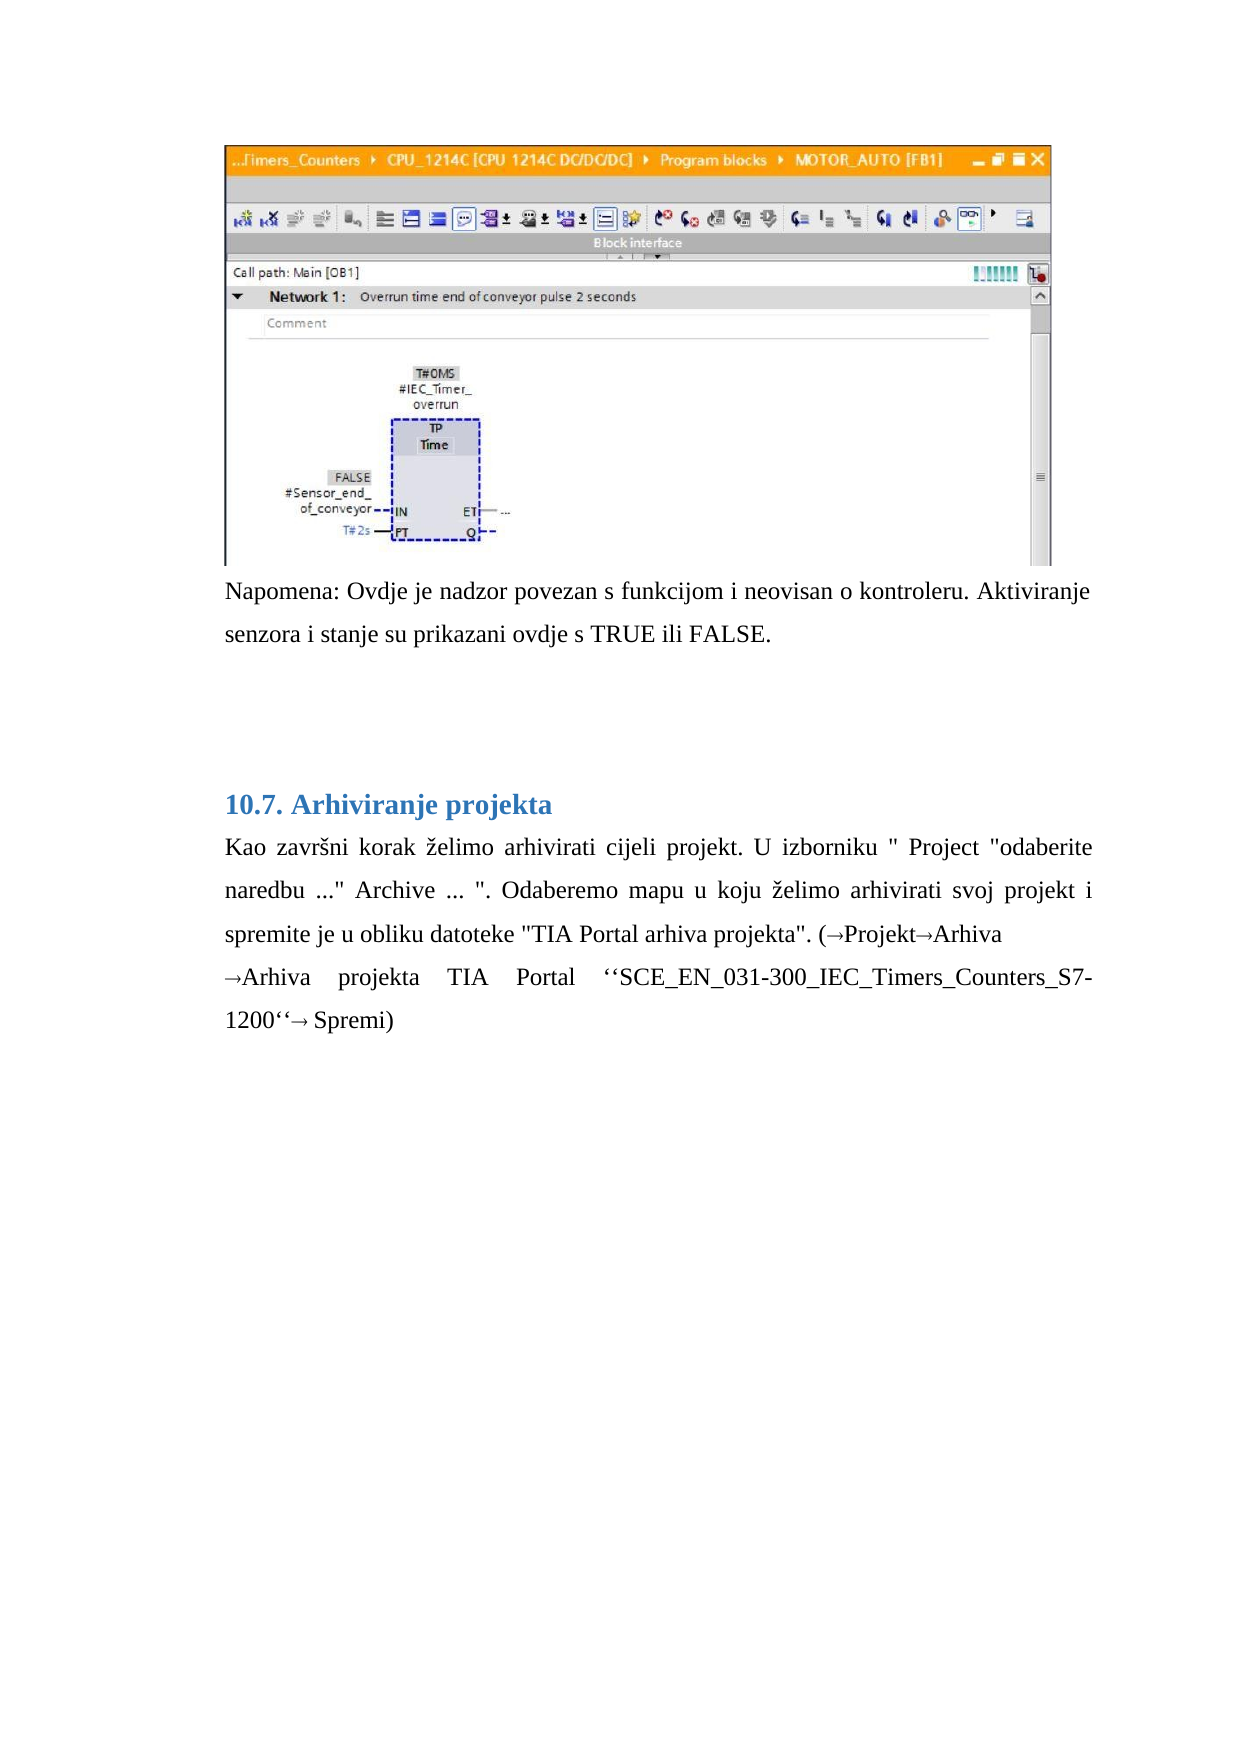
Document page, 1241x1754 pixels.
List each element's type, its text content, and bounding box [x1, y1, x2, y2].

picture [224, 145, 1052, 566]
text Napomena: Ovdje je nadzor povezan s funkcijom i neovisan o kontroleru. Aktiviranje senzora i stanje su prikazani ovdje s TRUE ili FALSE. [224, 576, 1092, 648]
text Arhiva projekta TIA Portal ‘‘SCE_EN_031-300_IEC_Timers_Counters_S7- 1200‘‘ Spremi) [224, 962, 1093, 1034]
subtitle Arhiviranje projekta [224, 787, 1211, 821]
text Kao završni korak želimo arhivirati cijeli projekt. U izborniku " Project "odaberite naredbu ..." Archive ... ". Odaberemo mapu u koju želimo arhivirati svoj projekt i spremite je u obliku datoteke "TIA Portal arhiva projekta". (ProjektArhiva [224, 832, 1094, 947]
